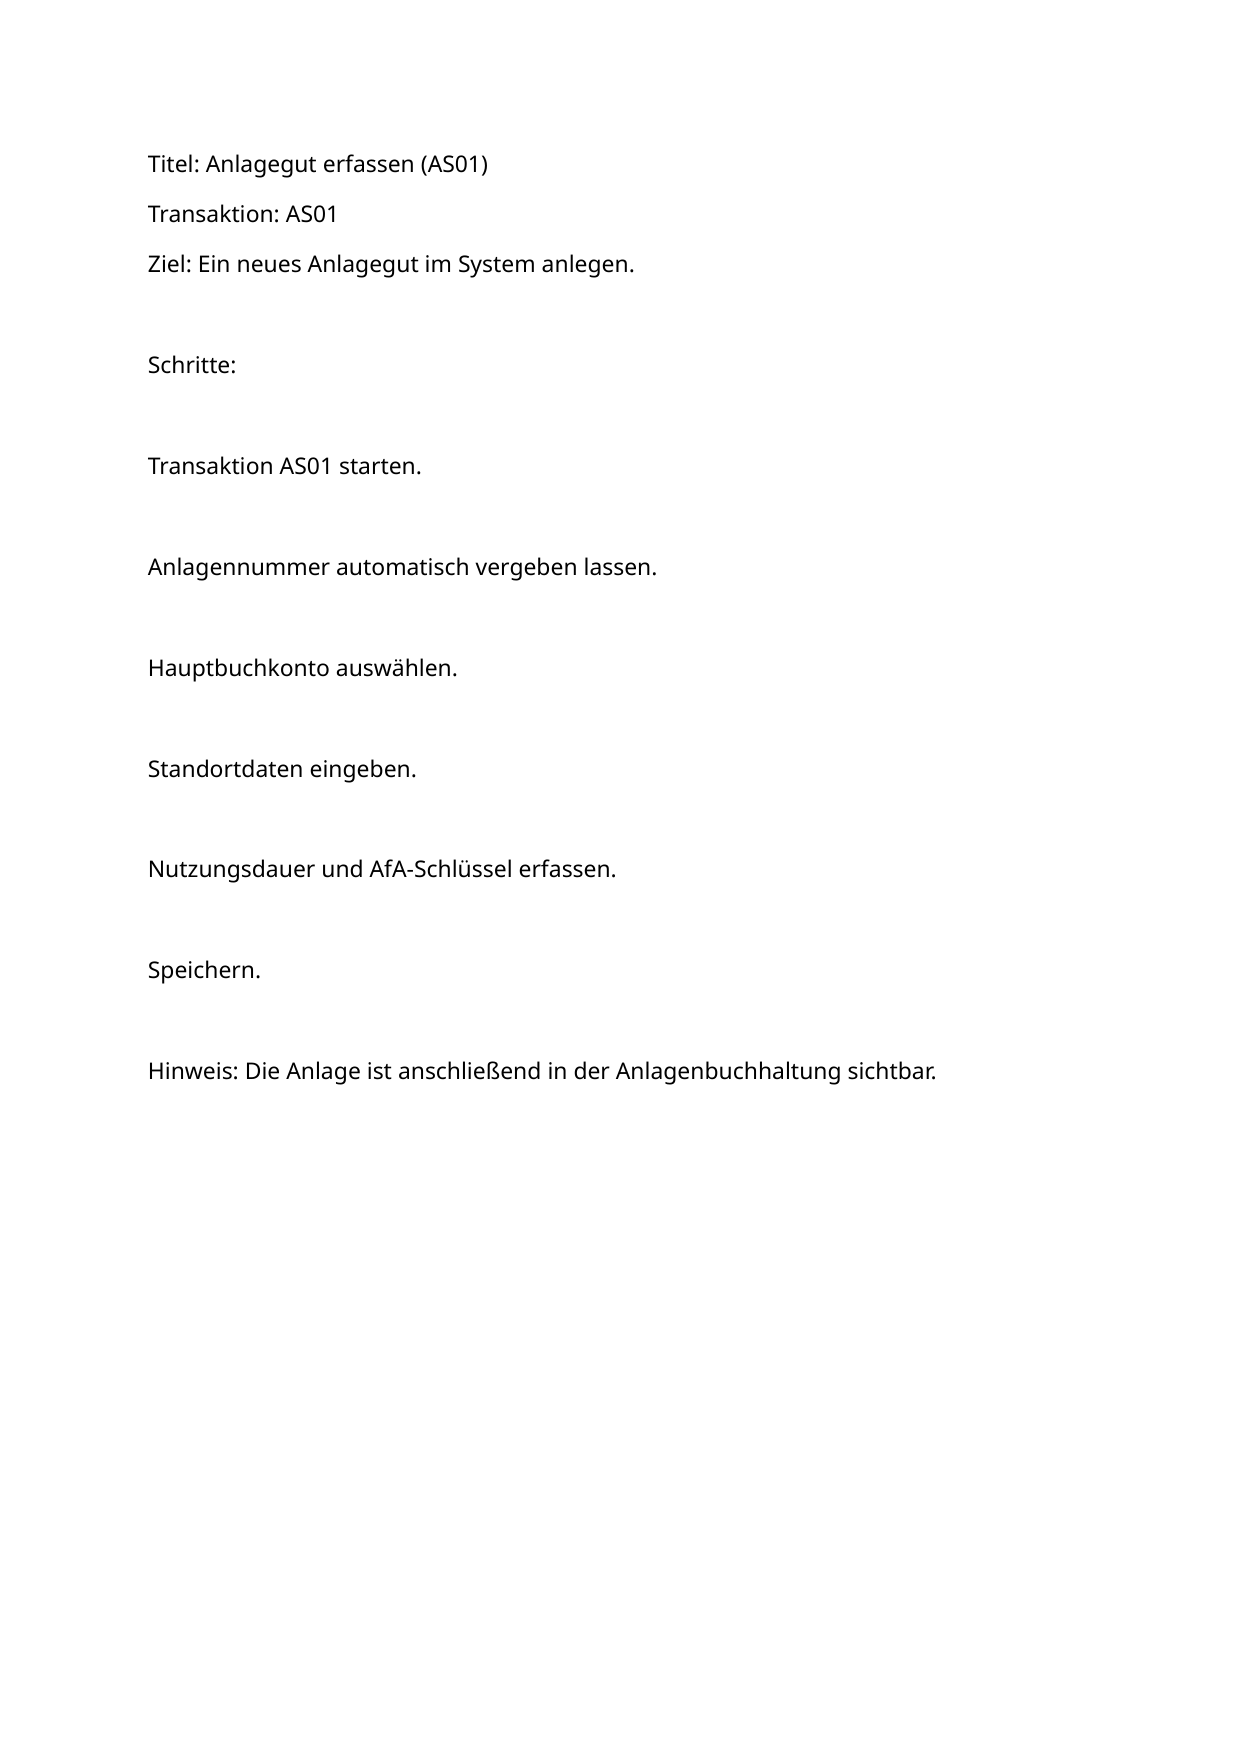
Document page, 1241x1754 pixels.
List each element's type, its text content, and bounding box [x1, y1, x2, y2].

text Transaktion: AS01 [148, 198, 1093, 229]
text Schritte: [148, 349, 1093, 381]
text Hinweis: Die Anlage ist anschließend in der Anlagenbuchhaltung sichtbar. [148, 1055, 1093, 1086]
text Nutzungsdauer und AfA-Schlüssel erfassen. [148, 853, 1093, 885]
text Titel: Anlagegut erfassen (AS01) [148, 148, 1093, 179]
text Hauptbuchkonto auswählen. [148, 652, 1093, 683]
text Transaktion AS01 starten. [148, 450, 1093, 481]
text Anlagennummer automatisch vergeben lassen. [148, 551, 1093, 582]
text Ziel: Ein neues Anlagegut im System anlegen. [148, 248, 1093, 280]
text Standortdaten eingeben. [148, 753, 1093, 784]
text Speichern. [148, 954, 1093, 986]
